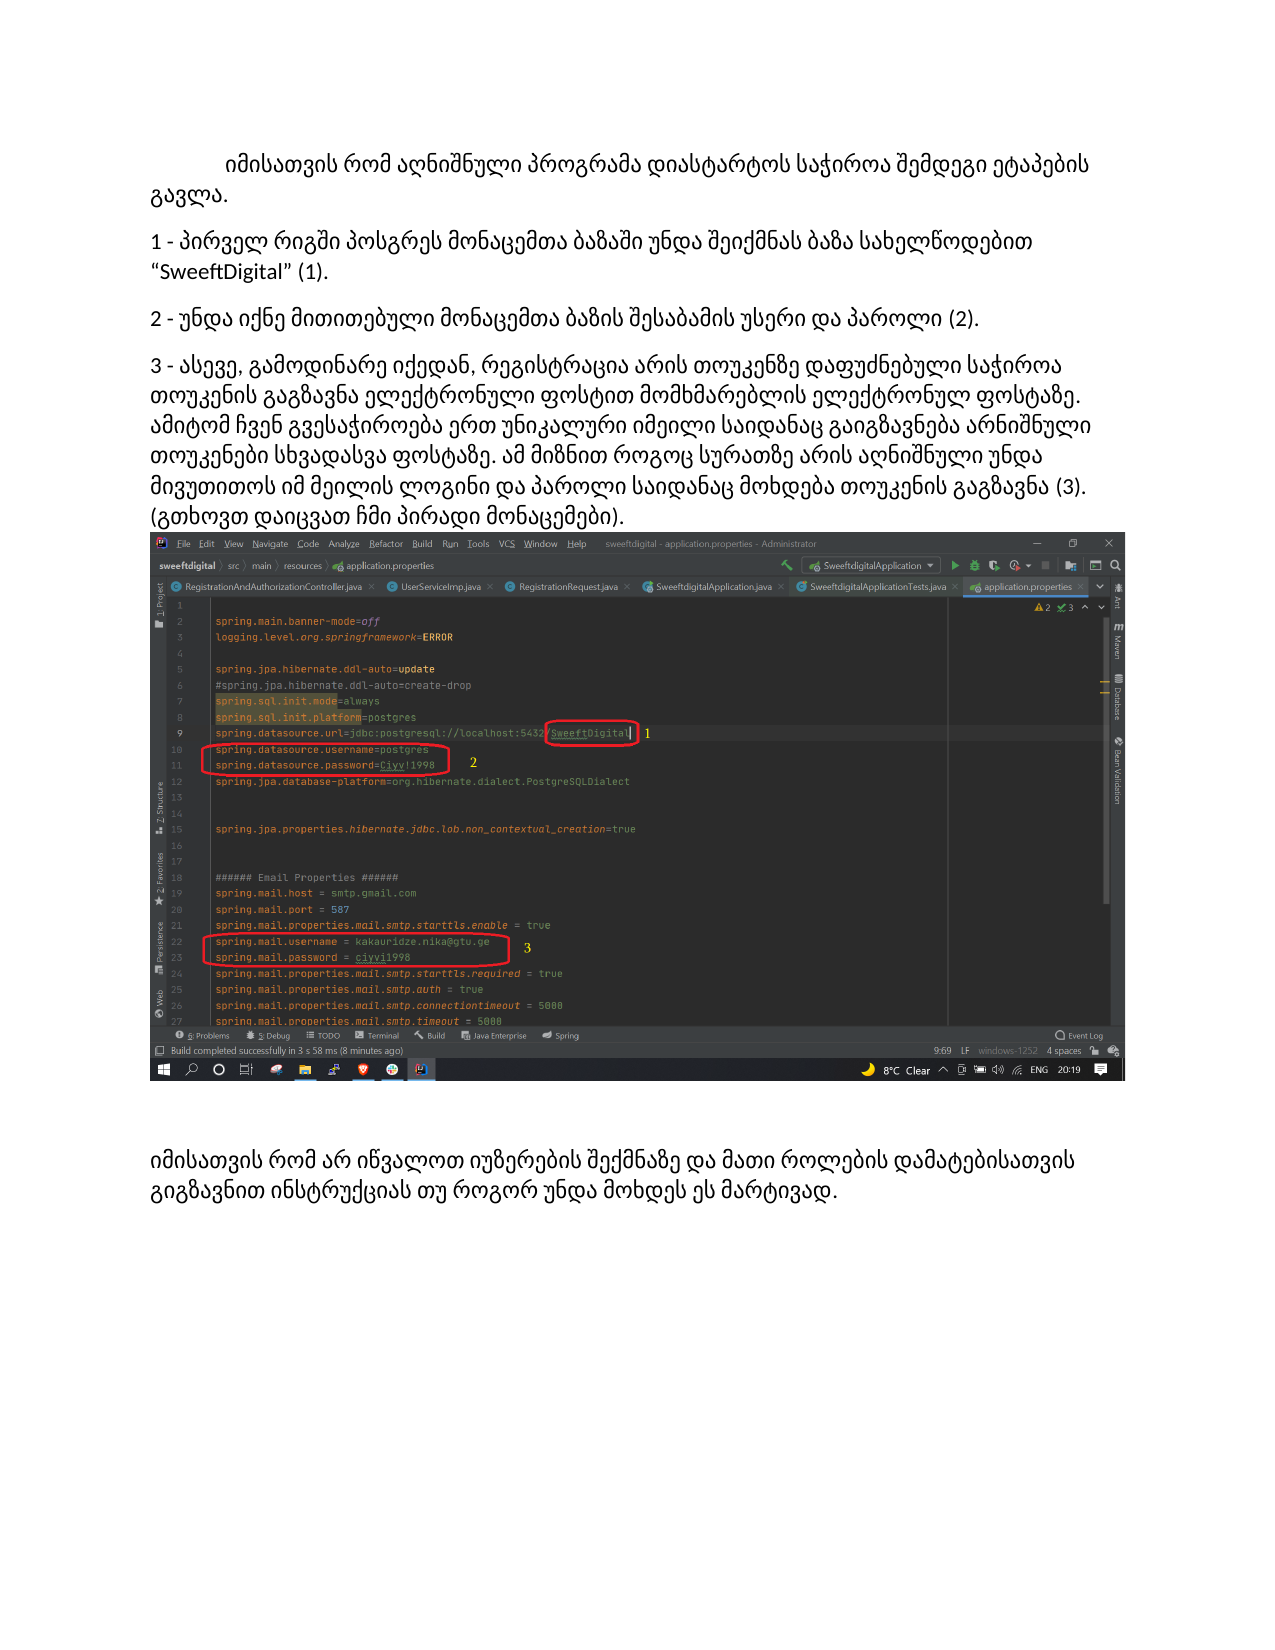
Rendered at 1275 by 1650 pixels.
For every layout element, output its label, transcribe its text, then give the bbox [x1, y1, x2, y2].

text იმისათვის რომ არ იწვალოთ იუზერების შექმნაზე და მათი როლების დამატებისათვის გიგზავნით ინსტრუქციას თუ როგორ უნდა მოხდეს ეს მარტივად. [150, 1146, 1125, 1205]
picture [150, 532, 1125, 1081]
text 3 - ასევე, გამოდინარე იქედან, რეგისტრაცია არის თოუკენზე დაფუძნებული საჭიროა თოუკენის გაგზავნა ელექტრონული ფოსტით მომხმარებლის ელექტრონულ ფოსტაზე. ამიტომ ჩვენ გვესაჭიროება ერთ უნიკალური იმეილი საიდანაც გაიგზავნება არნიშნული თოუკენები სხვადასვა ფოსტაზე. ამ მიზნით როგოც სურათზე არის აღნიშნული უნდა მივუთითოს იმ მეილის ლოგინი და პაროლი საიდანაც მოხდება თოუკენის გაგზავნა (3). (გთხოვთ დაიცვათ ჩმი პირადი მონაცემები). [150, 351, 1125, 532]
text იმისათვის რომ აღნიშნული პროგრამა დიასტარტოს საჭიროა შემდეგი ეტაპების გავლა. [150, 150, 1125, 208]
text 1 - პირველ რიგში პოსგრეს მონაცემთა ბაზაში უნდა შეიქმნას ბაზა სახელწოდებით “SweeftDigital” (1). [150, 227, 1125, 285]
text 2 - უნდა იქნე მითითებული მონაცემთა ბაზის შესაბამის უსერი და პაროლი (2). [150, 304, 1125, 332]
